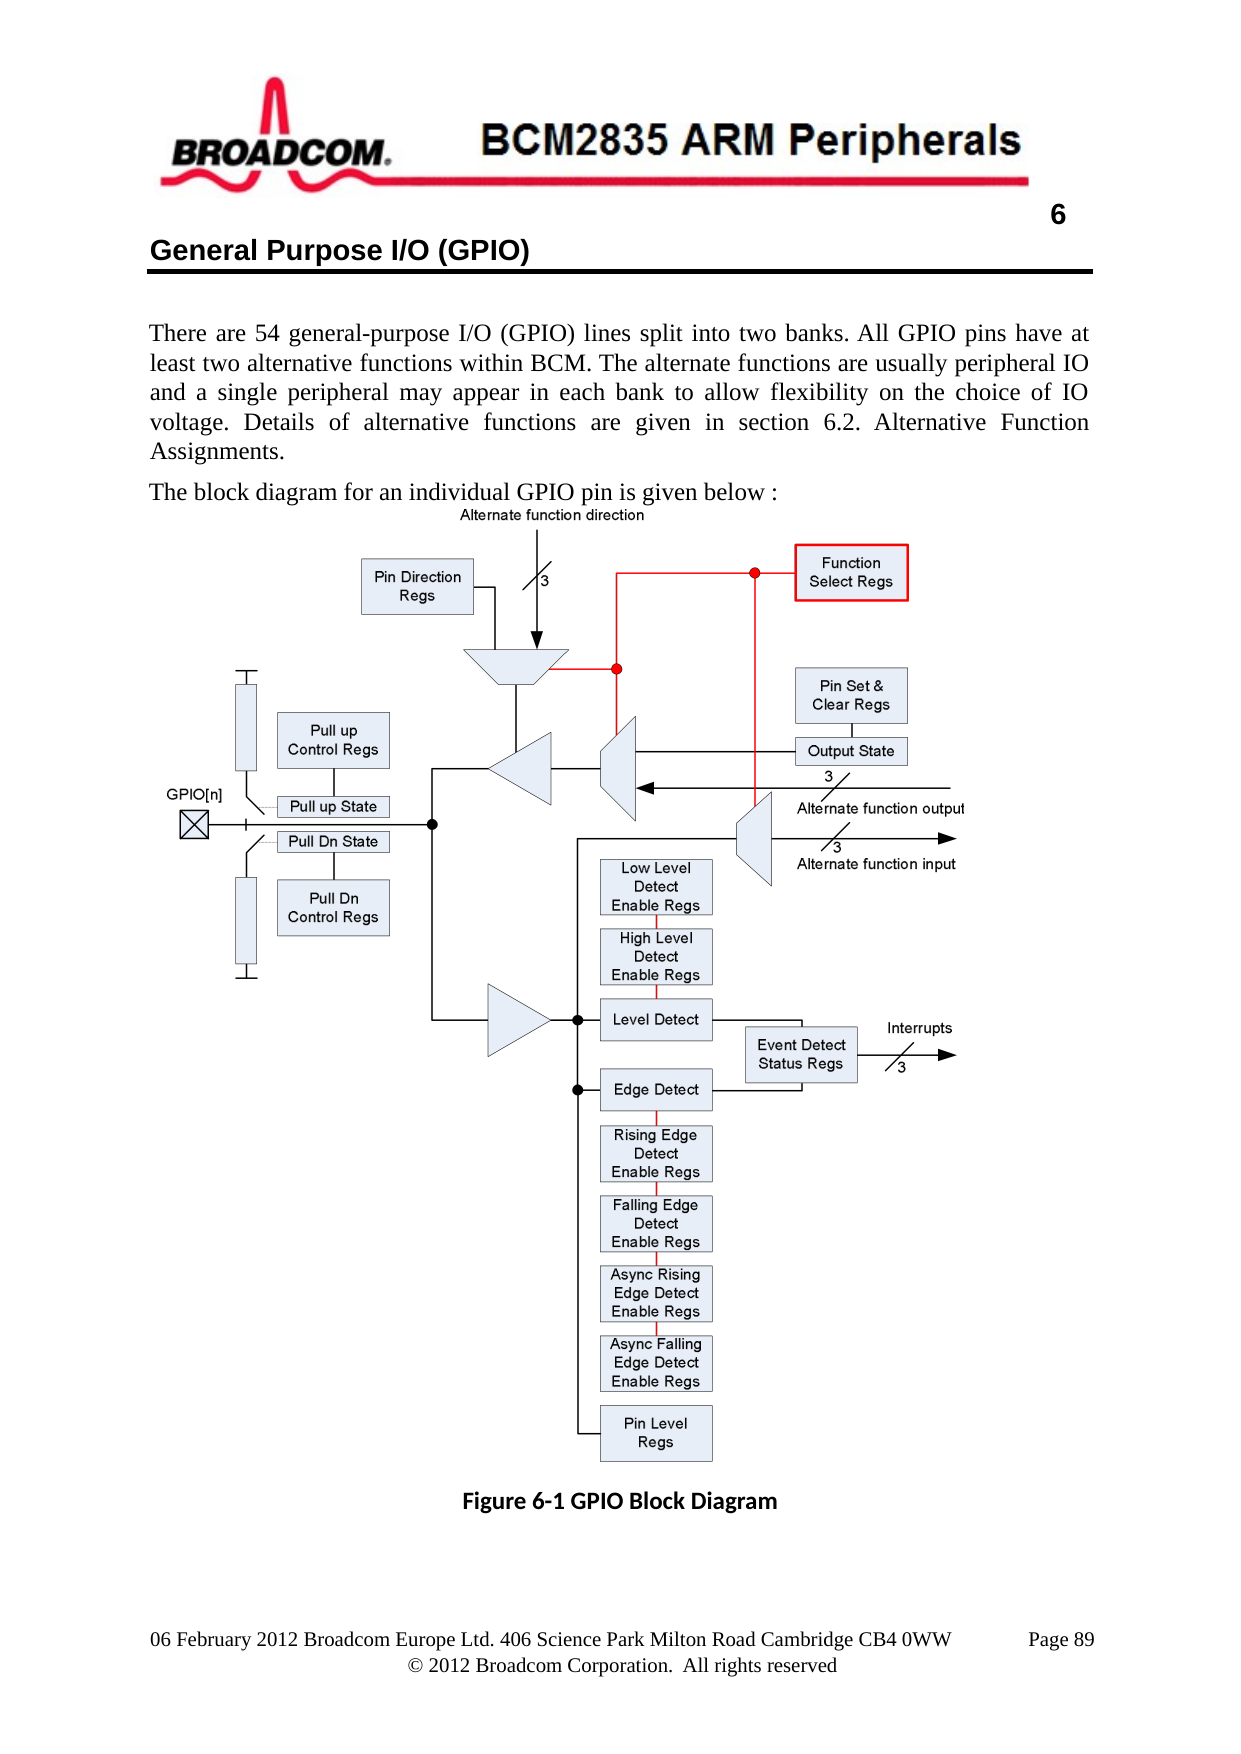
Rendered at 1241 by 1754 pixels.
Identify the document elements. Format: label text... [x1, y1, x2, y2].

subtitle 6 General Purpose I/O (GPIO) [148, 197, 1100, 267]
subtitle Figure 6-1 GPIO Block Diagram [187, 1485, 1053, 1515]
picture [153, 73, 1032, 197]
text The block diagram for an individual GPIO pin is given below : [148, 477, 1091, 506]
text There are 54 general-purpose I/O (GPIO) lines split into two banks. All GPIO pins have at least two alternative functions within BCM. The alternate functions are usually peripheral IO and a single peripheral may appear in each bank to allow flexibility on the choice of IO voltage. Details of alternative functions are given in section 6.2. Alternative Function Assignments. [148, 318, 1091, 465]
picture [166, 508, 964, 1462]
